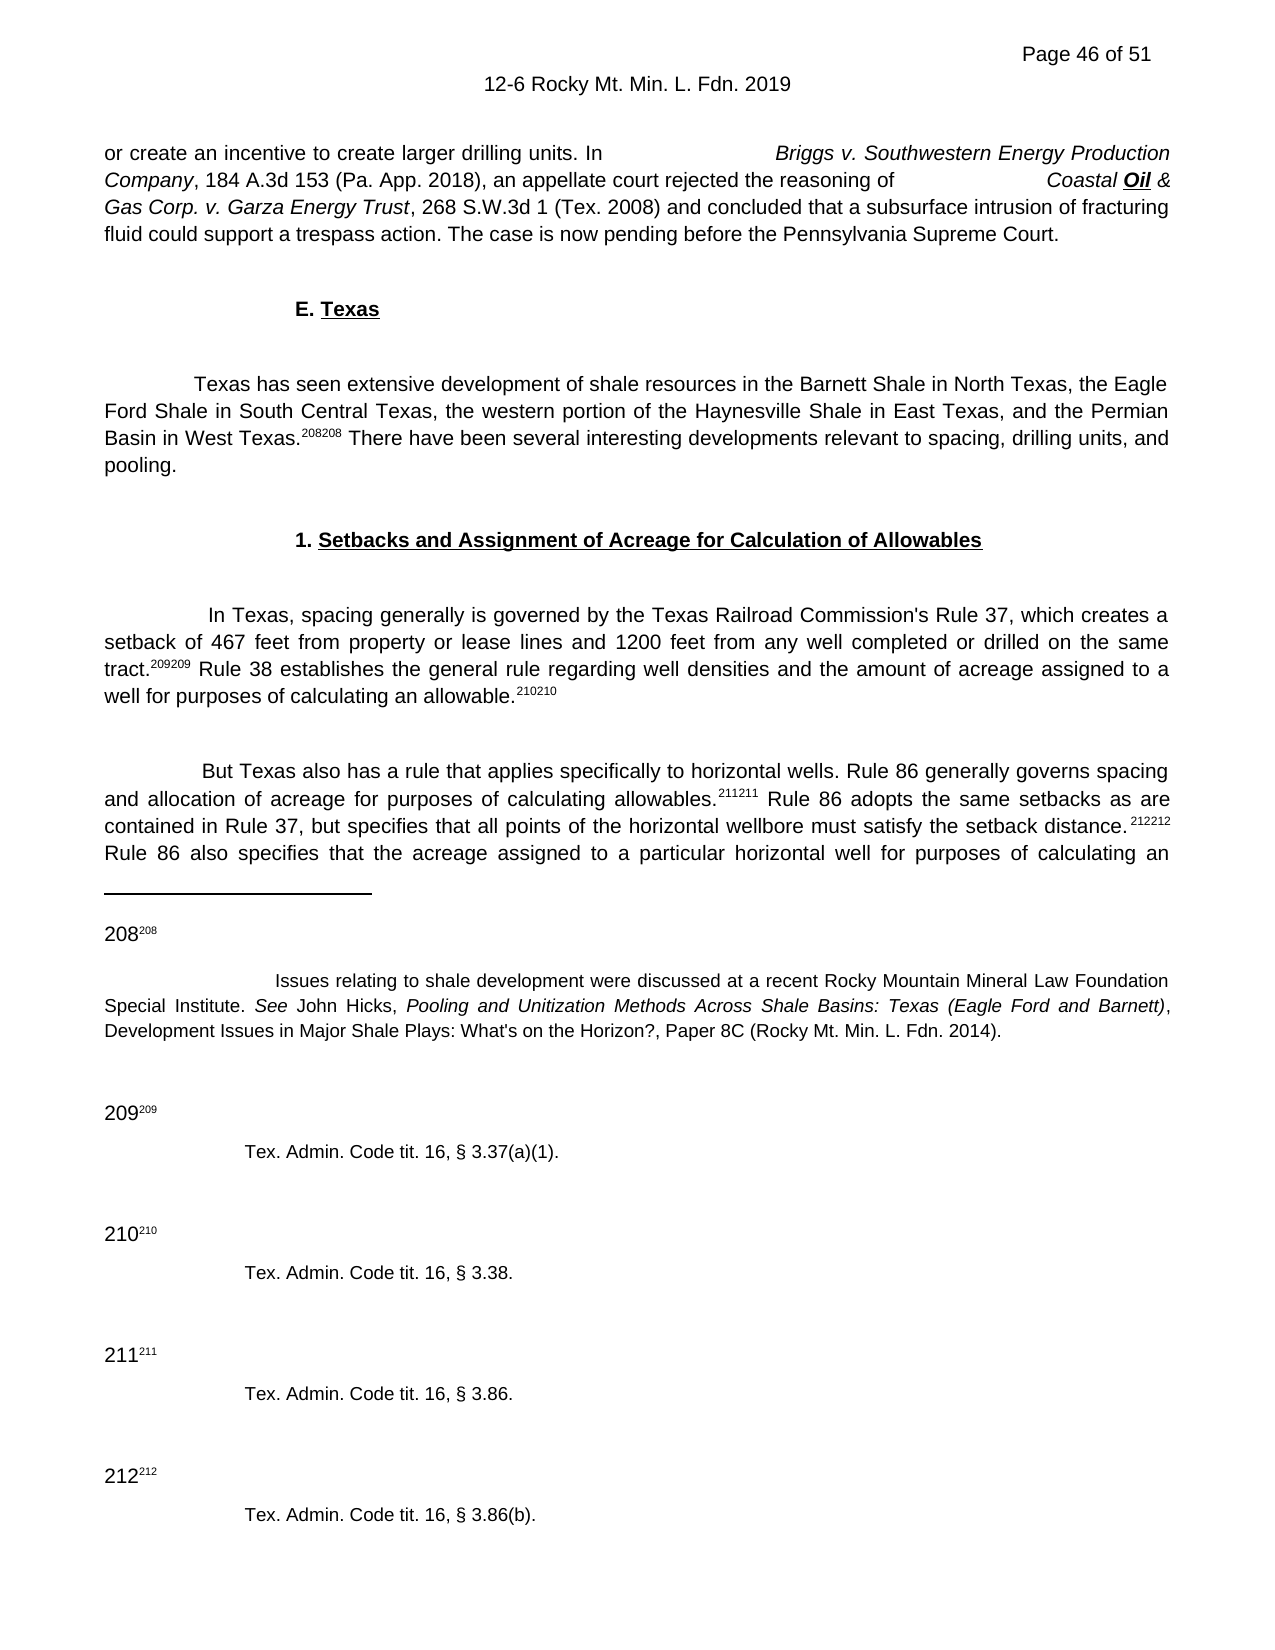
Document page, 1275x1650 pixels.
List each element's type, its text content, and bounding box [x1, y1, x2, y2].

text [104, 137, 1171, 246]
text In Texas, spacing generally is governed by the Texas Railroad Commission's Rule 37, which creates a setback of 467 feet from property or lease lines and 1200 feet from any well completed or drilled on the same tract.209 Rule 38 establishes the general rule regarding well densities and the amount of acreage assigned to a well for purposes of calculating an allowable.210 [104, 600, 1171, 708]
text 1. Setbacks and Assignment of Acreage for Calculation of Allowables [104, 525, 1171, 552]
text But Texas also has a rule that applies specifically to horizontal wells. Rule 86 generally governs spacing and allocation of acreage for purposes of calculating allowables.211 Rule 86 adopts the same setbacks as are contained in Rule 37, but specifies that all points of the horizontal wellbore must satisfy the setback distance.212 Rule 86 also specifies that the acreage assigned to a particular horizontal well for purposes of calculating an allowable will be the number of acres that would be assigned to a vertical well, plus an additional number of acres that depends on the length of the horizontal lateral.213 [104, 756, 1171, 864]
text Texas has seen extensive development of shale resources in the Barnett Shale in North Texas, the Eagle Ford Shale in South Central Texas, the western portion of the Haynesville Shale in East Texas, and the Permian Basin in West Texas.208 There have been several interesting developments relevant to spacing, drilling units, and pooling. [104, 369, 1171, 477]
text E. Texas [104, 294, 1171, 321]
